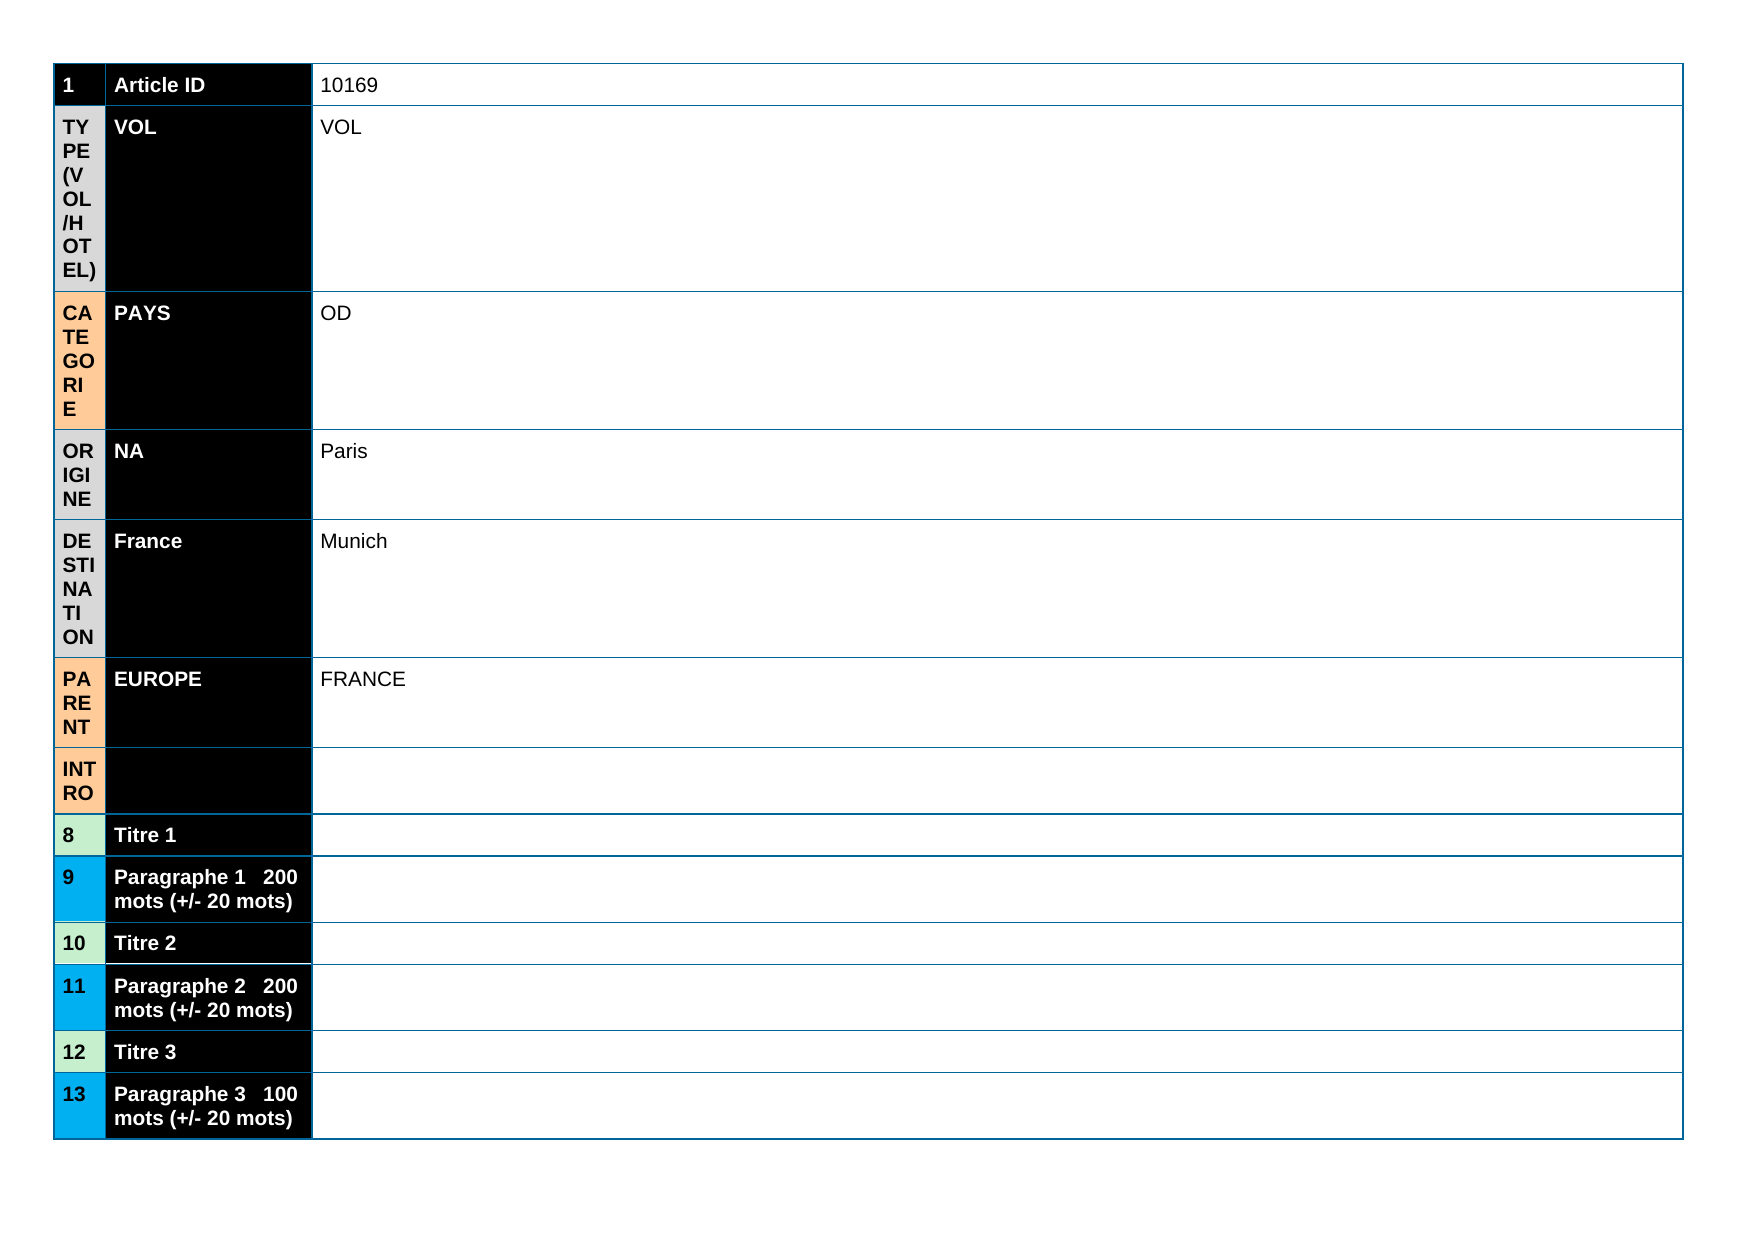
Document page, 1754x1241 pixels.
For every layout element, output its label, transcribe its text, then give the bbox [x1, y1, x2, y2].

table_cell TYPE (VOL/HOTEL) [55, 106, 105, 291]
table_cell [313, 1031, 1682, 1072]
table_cell Paragraphe 3 100 mots (+/- 20 mots) [106, 1073, 311, 1138]
table_cell 8 [55, 815, 105, 855]
table_cell [313, 1073, 1682, 1138]
table_cell Paragraphe 2 200 mots (+/- 20 mots) [106, 965, 311, 1030]
table_cell Munich [313, 520, 1682, 657]
table_cell Paragraphe 1 200 mots (+/- 20 mots) [106, 857, 311, 921]
table_cell OD [313, 292, 1682, 429]
table_cell [313, 857, 1682, 921]
table_header Article ID [106, 64, 311, 105]
table_cell PARENT [55, 658, 105, 747]
table_cell INTRO [55, 748, 105, 813]
table_cell ORIGINE [55, 430, 105, 519]
table_cell Titre 1 [106, 815, 311, 855]
table_cell [313, 748, 1682, 813]
table_cell Paris [313, 430, 1682, 519]
table_cell [106, 748, 311, 813]
table_cell FRANCE [313, 658, 1682, 747]
table_header 10169 [313, 64, 1682, 105]
table_cell Titre 2 [106, 923, 311, 963]
table_cell 10 [55, 923, 105, 963]
table_cell PAYS [106, 292, 311, 429]
table_cell Titre 3 [106, 1031, 311, 1072]
table_cell [313, 965, 1682, 1030]
table_cell 11 [55, 965, 105, 1030]
table_header 1 [55, 64, 105, 105]
table_cell DESTINATION [55, 520, 105, 657]
table_cell 9 [55, 857, 105, 921]
table_cell NA [106, 430, 311, 519]
table_cell 12 [55, 1031, 105, 1072]
table_cell CATEGORIE [55, 292, 105, 429]
table_cell VOL [106, 106, 311, 291]
table_cell France [106, 520, 311, 657]
table_cell VOL [313, 106, 1682, 291]
table_cell [313, 815, 1682, 855]
table_cell EUROPE [106, 658, 311, 747]
table_cell 13 [55, 1073, 105, 1138]
table_cell [313, 923, 1682, 963]
